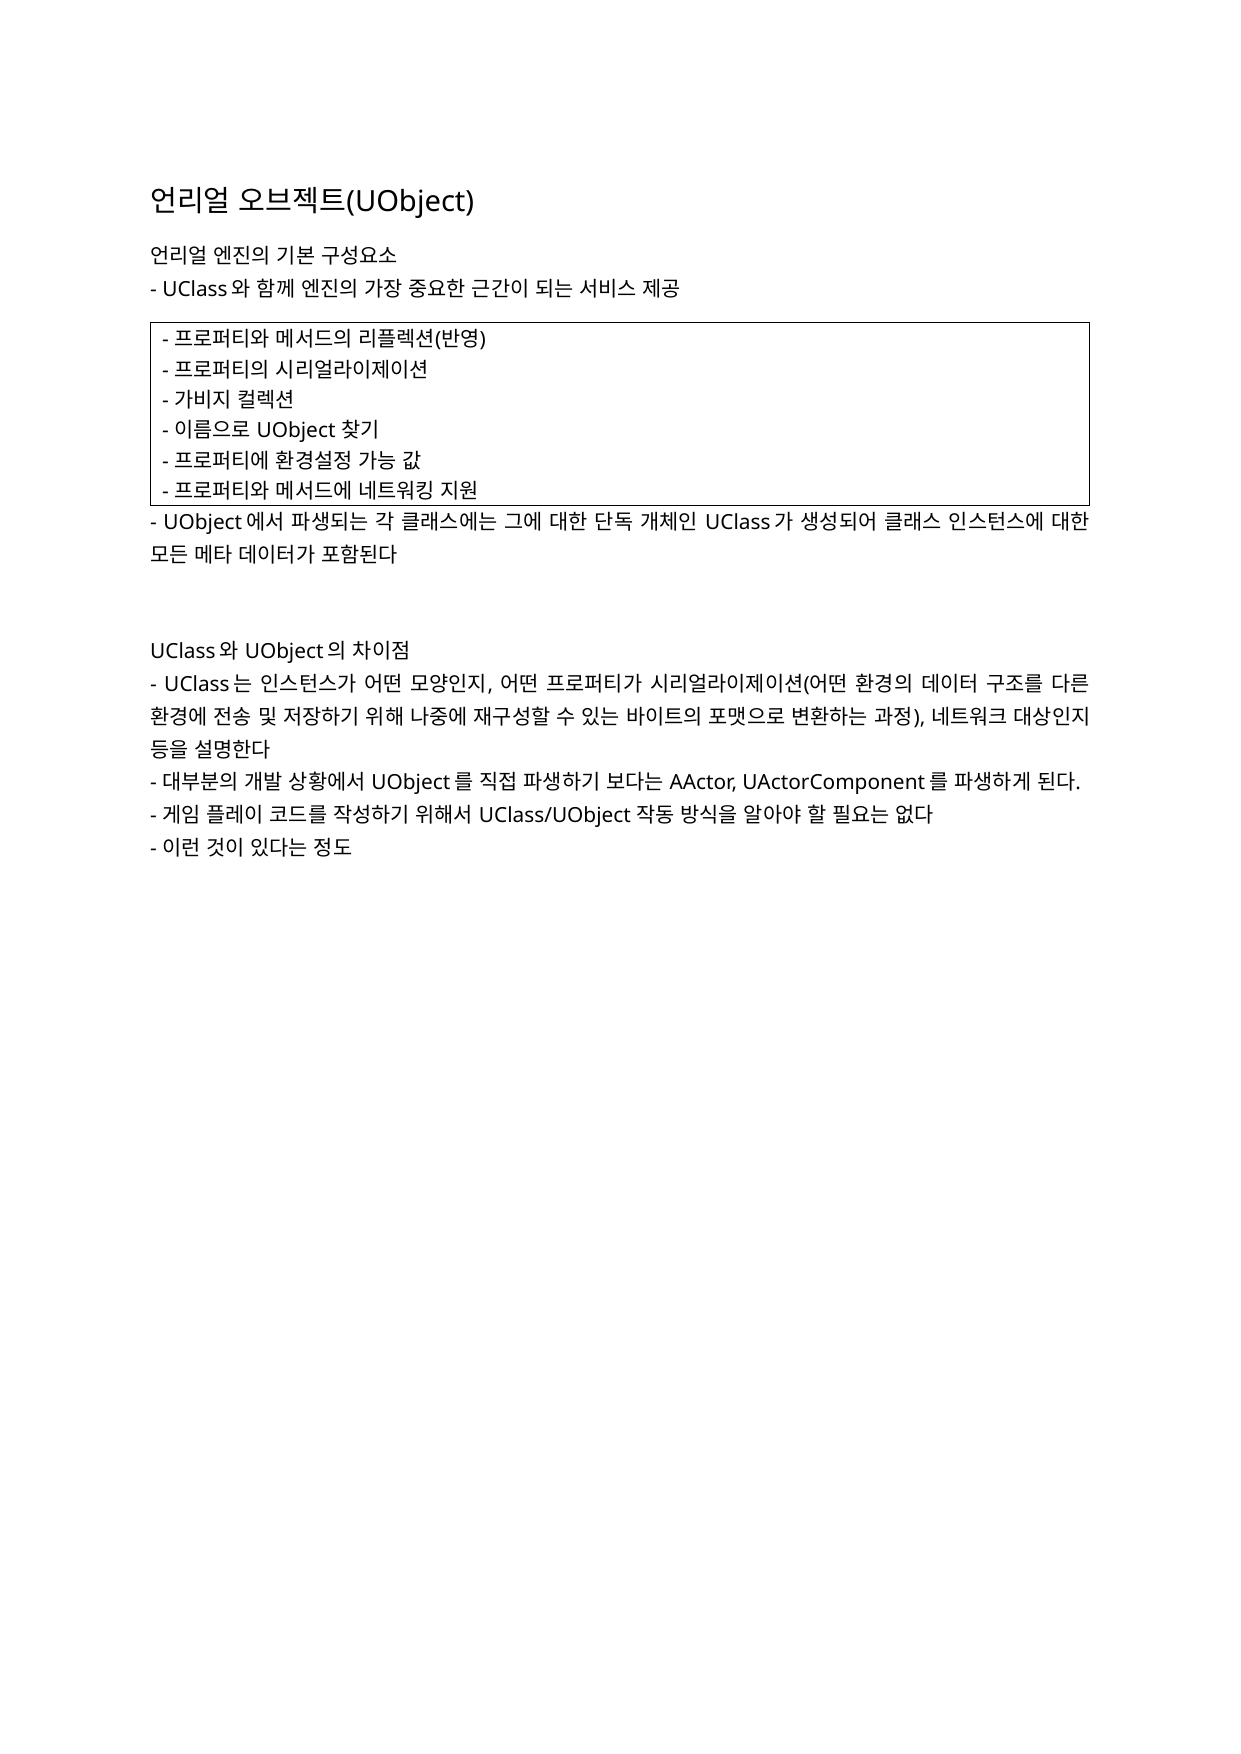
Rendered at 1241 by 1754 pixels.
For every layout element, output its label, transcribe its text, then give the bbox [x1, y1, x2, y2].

subtitle 언리얼 오브젝트(UObject) [150, 177, 1090, 219]
text 언리얼 엔진의 기본 구성요소 - UClass와 함께 엔진의 가장 중요한 근간이 되는 서비스 제공 [150, 239, 1090, 302]
text - UObject에서 파생되는 각 클래스에는 그에 대한 단독 개체인 UClass가 생성되어 클래스 인스턴스에 대한 모든 메타 데이터가 포함된다 [150, 506, 1090, 568]
table_header - 프로퍼티와 메서드의 리플렉션(반영) - 프로퍼티의 시리얼라이제이션 - 가비지 컬렉션 - 이름으로 UObject 찾기 - 프로퍼티에 환경설정 가능 값 - 프로퍼티와 메서드에 네트워킹 지원 [151, 323, 1089, 504]
text UClass와 UObject의 차이점 - UClass는 인스턴스가 어떤 모양인지, 어떤 프로퍼티가 시리얼라이제이션(어떤 환경의 데이터 구조를 다른 환경에 전송 및 저장하기 위해 나중에 재구성할 수 있는 바이트의 포맷으로 변환하는 과정), 네트워크 대상인지 등을 설명한다 - 대부분의 개발 상황에서 UObject를 직접 파생하기 보다는 AActor, UActorComponent를 파생하게 된다. - 게임 플레이 코드를 작성하기 위해서 UClass/UObject 작동 방식을 알아야 할 필요는 없다 - 이런 것이 있다는 정도 [150, 635, 1090, 861]
